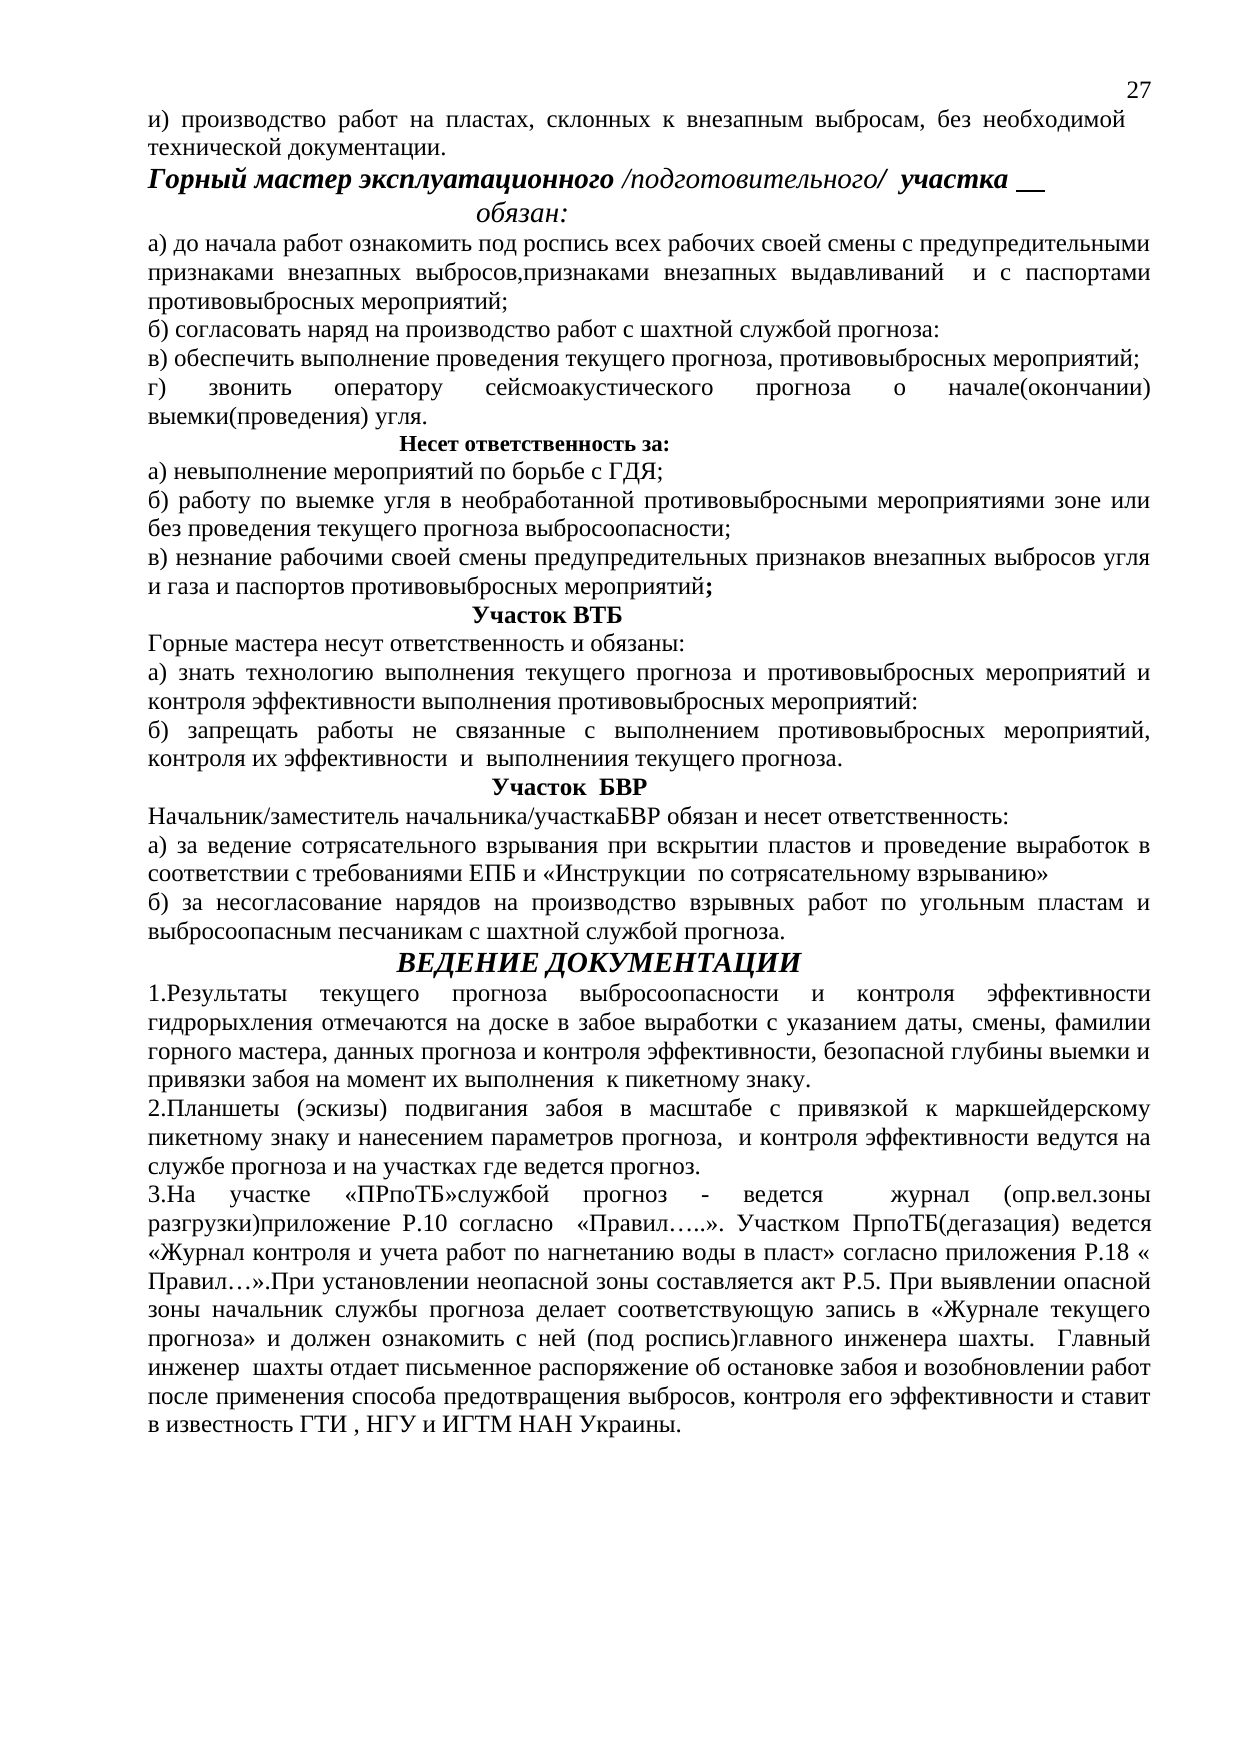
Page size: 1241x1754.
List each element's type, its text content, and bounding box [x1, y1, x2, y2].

text 2.Планшеты (эскизы) подвигания забоя в масштабе с привязкой к маркшейдерскому пикетному знаку и нанесением параметров прогноза, и контроля эффективности ведутся на службе прогноза и на участках где ведется прогноз. [148, 1093, 1152, 1179]
text Начальник/заместитель начальника/участкаБВР обязан и несет ответственность: [148, 801, 1152, 830]
text в) незнание рабочими своей смены предупредительных признаков внезапных выбросов угля и газа и паспортов противовыбросных мероприятий; [148, 542, 1152, 600]
text б) работу по выемке угля в необработанной противовыбросными мероприятиями зоне или без проведения текущего прогноза выбросоопасности; [148, 485, 1152, 542]
text Участок ВТБ [148, 600, 1152, 628]
text 3.На участке «ПРпоТБ»службой прогноз - ведется журнал (опр.вел.зоны разгрузки)приложение Р.10 согласно «Правил…..». Участком ПрпоТБ(дегазация) ведется «Журнал контроля и учета работ по нагнетанию воды в пласт» согласно приложения Р.18 « Правил…».При установлении неопасной зоны составляется акт Р.5. При выявлении опасной зоны начальник службы прогноза делает соответствующую запись в «Журнале текущего прогноза» и должен ознакомить с ней (под роспись)главного инженера шахты. Главный инженер шахты отдает письменное распоряжение об остановке забоя и возобновлении работ после применения способа предотвращения выбросов, контроля его эффективности и ставит в известность ГТИ , НГУ и ИГТМ НАН Украины. [148, 1179, 1152, 1438]
subtitle ВЕДЕНИЕ ДОКУМЕНТАЦИИ [148, 945, 1152, 978]
text б) согласовать наряд на производство работ с шахтной службой прогноза: [148, 314, 1152, 343]
subtitle Участок БВР [148, 772, 1152, 801]
text Горные мастера несут ответственность и обязаны: [148, 628, 1152, 657]
text а) за ведение сотрясательного взрывания при вскрытии пластов и проведение выработок в соответствии с требованиями ЕПБ и «Инструкции по сотрясательному взрыванию» [148, 830, 1152, 887]
text а) до начала работ ознакомить под роспись всех рабочих своей смены с предупредительными признаками внезапных выбросов,признаками внезапных выдавливаний и с паспортами противовыбросных мероприятий; [148, 228, 1152, 314]
text в) обеспечить выполнение проведения текущего прогноза, противовыбросных мероприятий; [148, 343, 1152, 372]
text б) запрещать работы не связанные с выполнением противовыбросных мероприятий, контроля их эффективности и выполнениия текущего прогноза. [148, 715, 1152, 772]
subtitle обязан: [148, 195, 1152, 228]
subtitle Несет ответственность за: [148, 429, 1152, 456]
text а) знать технологию выполнения текущего прогноза и противовыбросных мероприятий и контроля эффективности выполнения противовыбросных мероприятий: [148, 657, 1152, 715]
text и) производство работ на пластах, склонных к внезапным выбросам, без необходимой технической документации. [148, 104, 1152, 161]
subtitle Горный мастер эксплуатационного /подготовительного/ участка [148, 161, 1152, 195]
text г) звонить оператору сейсмоакустического прогноза о начале(окончании) выемки(проведения) угля. [148, 372, 1152, 429]
text а) невыполнение мероприятий по борьбе с ГДЯ; [148, 456, 1152, 485]
text 1.Результаты текущего прогноза выбросоопасности и контроля эффективности гидрорыхления отмечаются на доске в забое выработки с указанием даты, смены, фамилии горного мастера, данных прогноза и контроля эффективности, безопасной глубины выемки и привязки забоя на момент их выполнения к пикетному знаку. [148, 978, 1152, 1093]
text б) за несогласование нарядов на производство взрывных работ по угольным пластам и выбросоопасным песчаникам с шахтной службой прогноза. [148, 887, 1152, 945]
